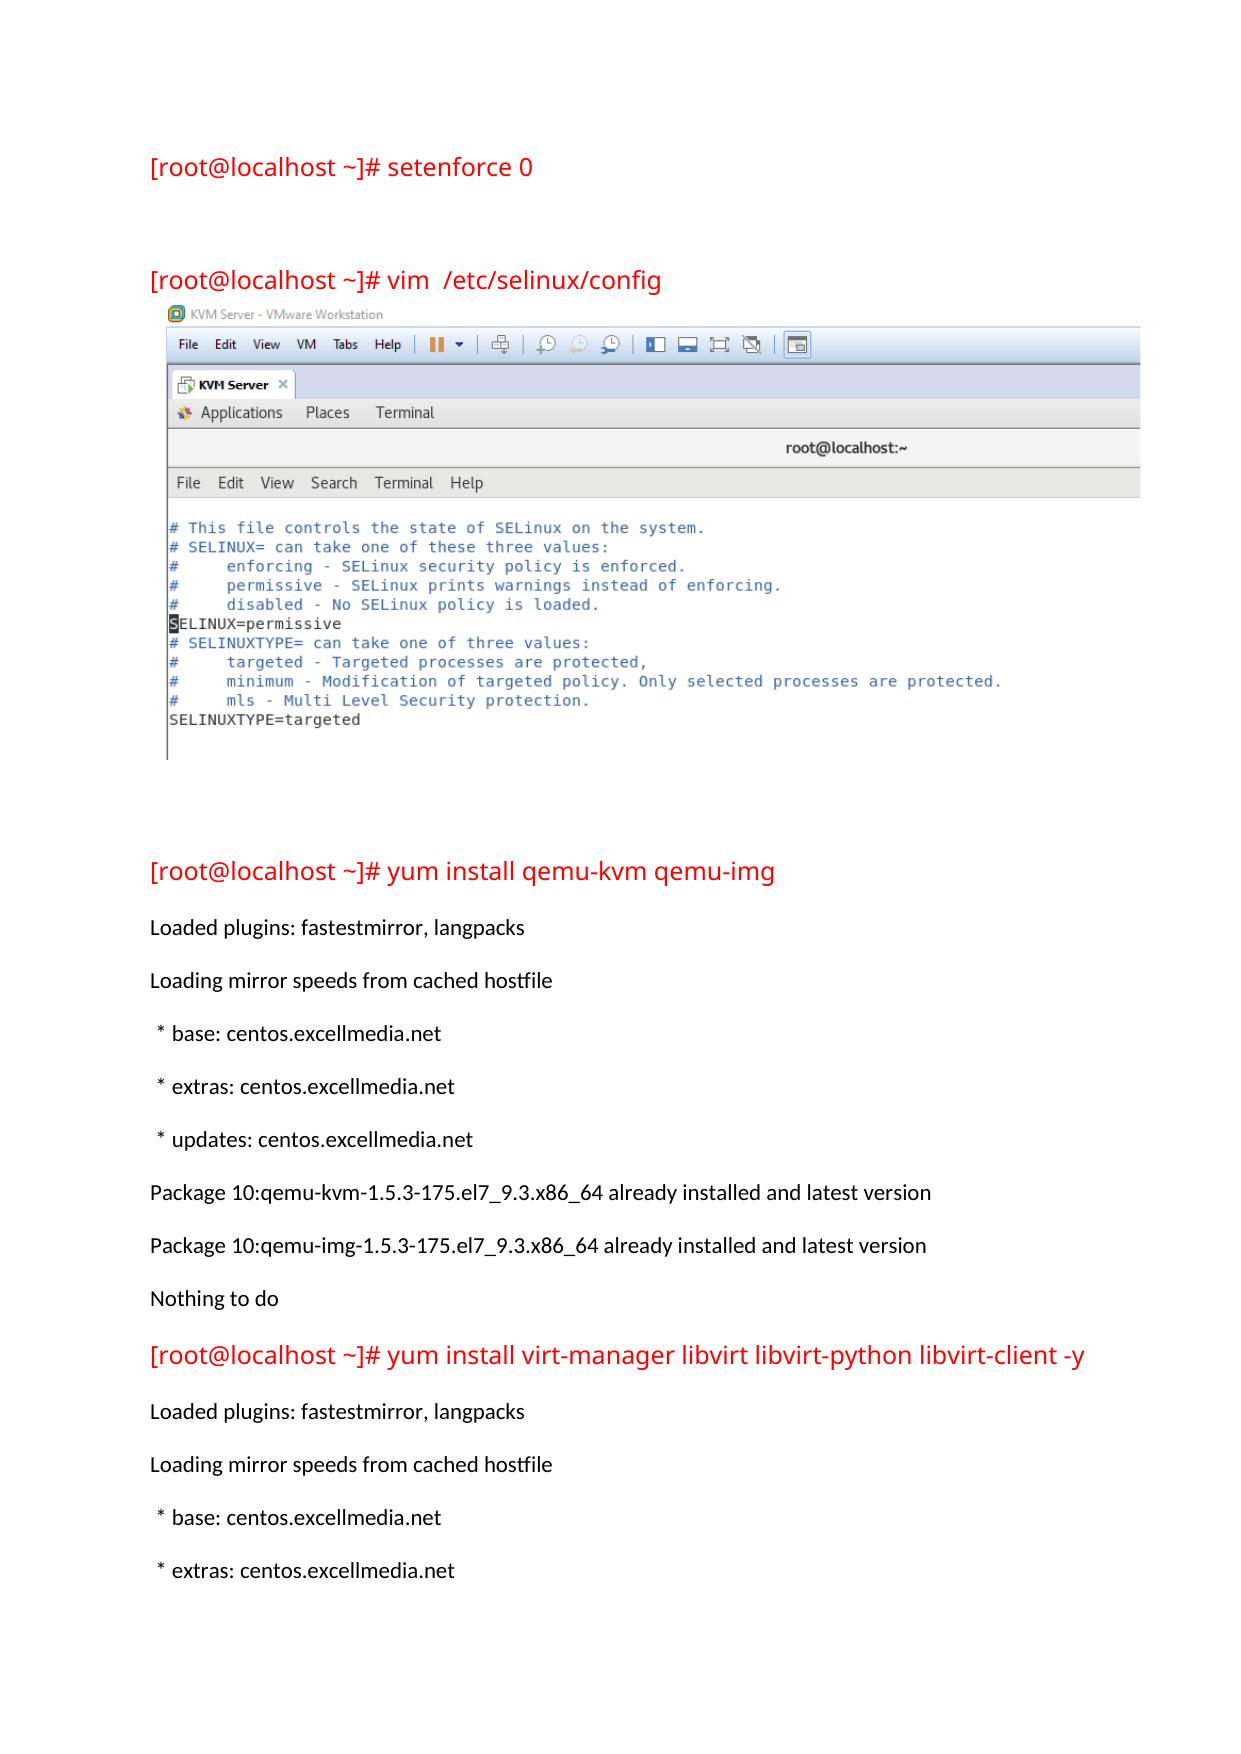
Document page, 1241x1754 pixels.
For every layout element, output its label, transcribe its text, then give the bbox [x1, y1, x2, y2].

text * base: centos.excellmedia.net [150, 1503, 1090, 1531]
text Loading mirror speeds from cached hostfile [150, 966, 1090, 994]
text [root@localhost ~]# setenforce 0 [150, 150, 1090, 184]
picture [166, 303, 1141, 760]
text Package 10:qemu-img-1.5.3-175.el7_9.3.x86_64 already installed and latest version [150, 1231, 1090, 1259]
text [root@localhost ~]# yum install qemu-kvm qemu-img [150, 853, 1090, 887]
text * extras: centos.excellmedia.net [150, 1072, 1090, 1100]
text Package 10:qemu-kvm-1.5.3-175.el7_9.3.x86_64 already installed and latest version [150, 1178, 1090, 1206]
text Nothing to do [150, 1284, 1090, 1312]
text * updates: centos.excellmedia.net [150, 1125, 1090, 1153]
text Loading mirror speeds from cached hostfile [150, 1450, 1090, 1478]
text Loaded plugins: fastestmirror, langpacks [150, 913, 1090, 941]
text [root@localhost ~]# vim /etc/selinux/config [150, 263, 1090, 297]
text * extras: centos.excellmedia.net [150, 1556, 1090, 1584]
text [root@localhost ~]# yum install virt-manager libvirt libvirt-python libvirt-client -y [150, 1337, 1090, 1371]
text * base: centos.excellmedia.net [150, 1019, 1090, 1047]
text Loaded plugins: fastestmirror, langpacks [150, 1397, 1090, 1425]
